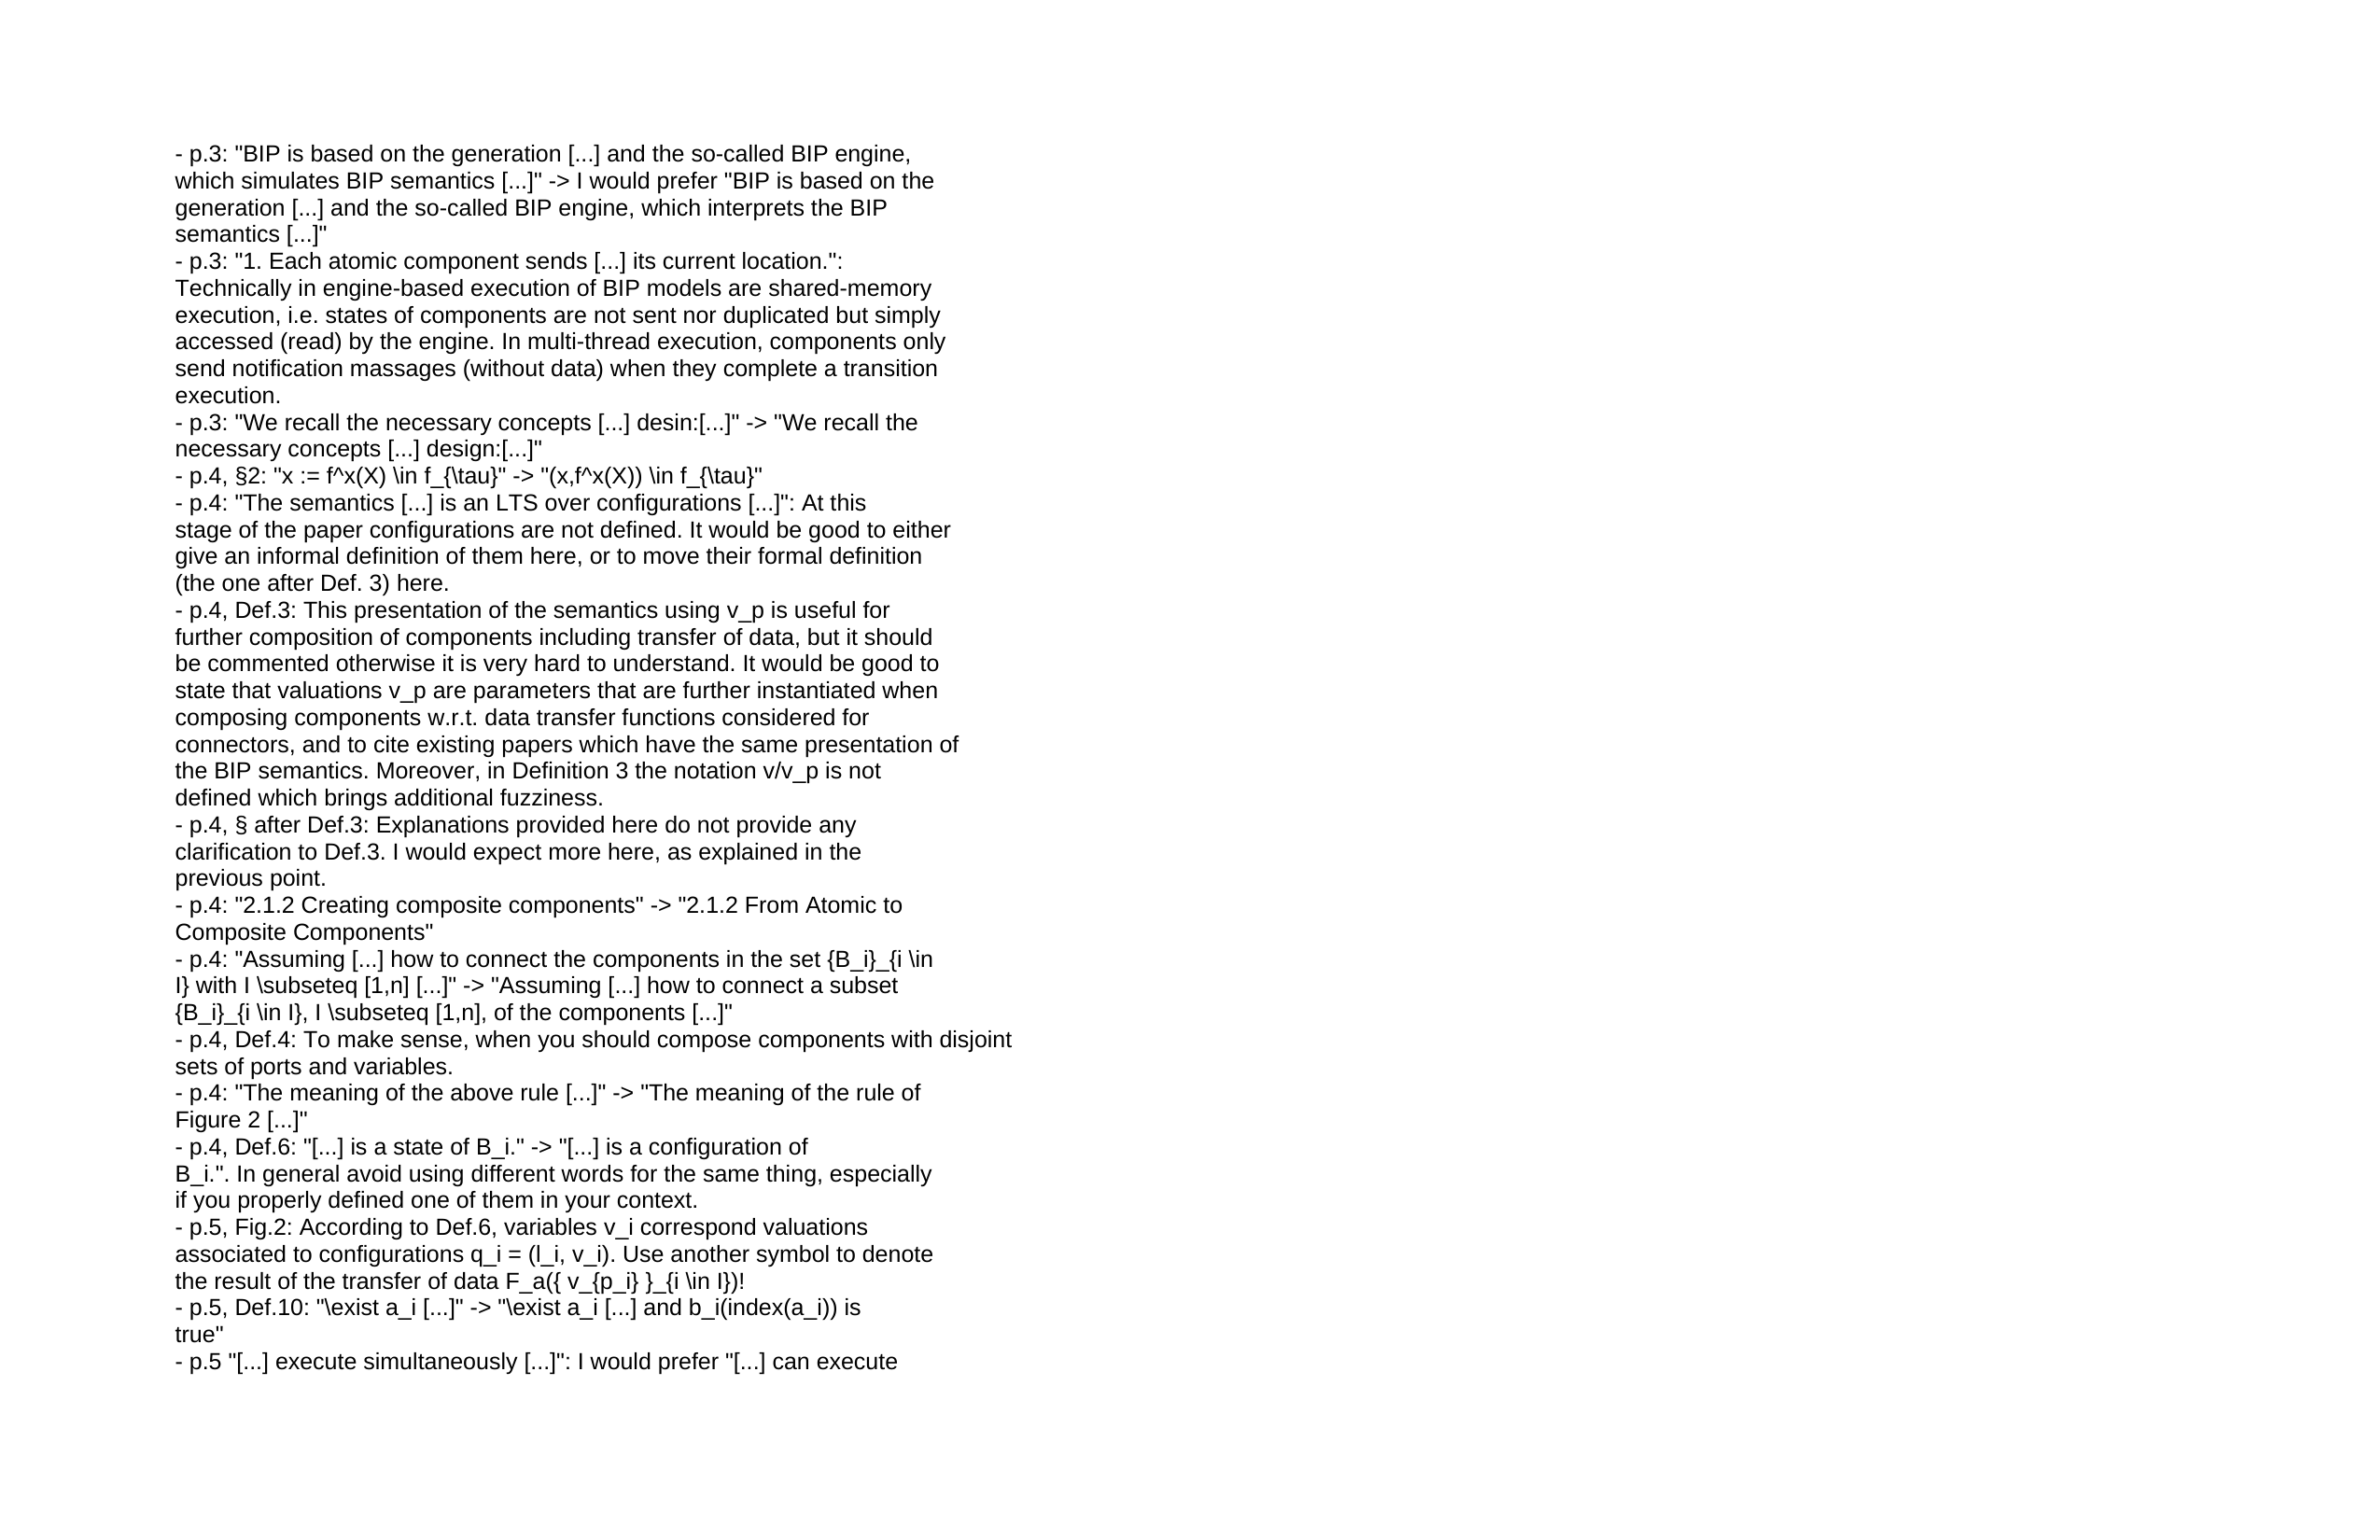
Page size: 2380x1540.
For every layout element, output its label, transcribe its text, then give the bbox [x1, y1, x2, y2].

text B_i.". In general avoid using different words for the same thing, especially [175, 1159, 2205, 1186]
text the BIP semantics. Moreover, in Definition 3 the notation v/v_p is not [175, 757, 2205, 784]
text semantics [...]" [175, 220, 2205, 247]
text composing components w.r.t. data transfer functions considered for [175, 704, 2205, 730]
text {B_i}_{i \in I}, I \subseteq [1,n], of the components [...]" [175, 999, 2205, 1026]
text - p.4, Def.4: To make sense, when you should compose components with disjoint [175, 1026, 2205, 1052]
text stage of the paper configurations are not defined. It would be good to either [175, 515, 2205, 542]
text the result of the transfer of data F_a({ v_{p_i} }_{i \in I})! [175, 1267, 2205, 1294]
text - p.4, Def.6: "[...] is a state of B_i." -> "[...] is a configuration of [175, 1133, 2205, 1159]
text - p.3: "1. Each atomic component sends [...] its current location.": [175, 247, 2205, 274]
text necessary concepts [...] design:[...]" [175, 435, 2205, 462]
text accessed (read) by the engine. In multi-thread execution, components only [175, 328, 2205, 355]
text Figure 2 [...]" [175, 1106, 2205, 1133]
text - p.4: "The meaning of the above rule [...]" -> "The meaning of the rule of [175, 1079, 2205, 1106]
text I} with I \subseteq [1,n] [...]" -> "Assuming [...] how to connect a subset [175, 972, 2205, 999]
text execution. [175, 382, 2205, 408]
text - p.5 "[...] execute simultaneously [...]": I would prefer "[...] can execute [175, 1348, 2205, 1374]
text further composition of components including transfer of data, but it should [175, 623, 2205, 650]
text - p.3: "We recall the necessary concepts [...] desin:[...]" -> "We recall the [175, 408, 2205, 435]
text - p.4, §2: "x := f^x(X) \in f_{\tau}" -> "(x,f^x(X)) \in f_{\tau}" [175, 462, 2205, 489]
text give an informal definition of them here, or to move their formal definition [175, 542, 2205, 569]
text be commented otherwise it is very hard to understand. It would be good to [175, 650, 2205, 677]
text associated to configurations q_i = (l_i, v_i). Use another symbol to denote [175, 1240, 2205, 1267]
text Technically in engine-based execution of BIP models are shared-memory [175, 274, 2205, 301]
text clarification to Def.3. I would expect more here, as explained in the [175, 837, 2205, 864]
text send notification massages (without data) when they complete a transition [175, 355, 2205, 382]
text - p.4: "Assuming [...] how to connect the components in the set {B_i}_{i \in [175, 945, 2205, 972]
text sets of ports and variables. [175, 1052, 2205, 1079]
text Composite Components" [175, 918, 2205, 945]
text - p.3: "BIP is based on the generation [...] and the so-called BIP engine, [175, 140, 2205, 167]
text state that valuations v_p are parameters that are further instantiated when [175, 677, 2205, 704]
text - p.4, Def.3: This presentation of the semantics using v_p is useful for [175, 596, 2205, 623]
text if you properly defined one of them in your context. [175, 1186, 2205, 1213]
text generation [...] and the so-called BIP engine, which interprets the BIP [175, 193, 2205, 220]
text which simulates BIP semantics [...]" -> I would prefer "BIP is based on the [175, 167, 2205, 193]
text - p.4: "2.1.2 Creating composite components" -> "2.1.2 From Atomic to [175, 891, 2205, 918]
text true" [175, 1321, 2205, 1348]
text execution, i.e. states of components are not sent nor duplicated but simply [175, 301, 2205, 328]
text defined which brings additional fuzziness. [175, 784, 2205, 811]
text - p.5, Def.10: "\exist a_i [...]" -> "\exist a_i [...] and b_i(index(a_i)) is [175, 1294, 2205, 1321]
text (the one after Def. 3) here. [175, 569, 2205, 596]
text connectors, and to cite existing papers which have the same presentation of [175, 730, 2205, 757]
text - p.5, Fig.2: According to Def.6, variables v_i correspond valuations [175, 1213, 2205, 1240]
text - p.4, § after Def.3: Explanations provided here do not provide any [175, 811, 2205, 837]
text - p.4: "The semantics [...] is an LTS over configurations [...]": At this [175, 489, 2205, 515]
text previous point. [175, 864, 2205, 891]
